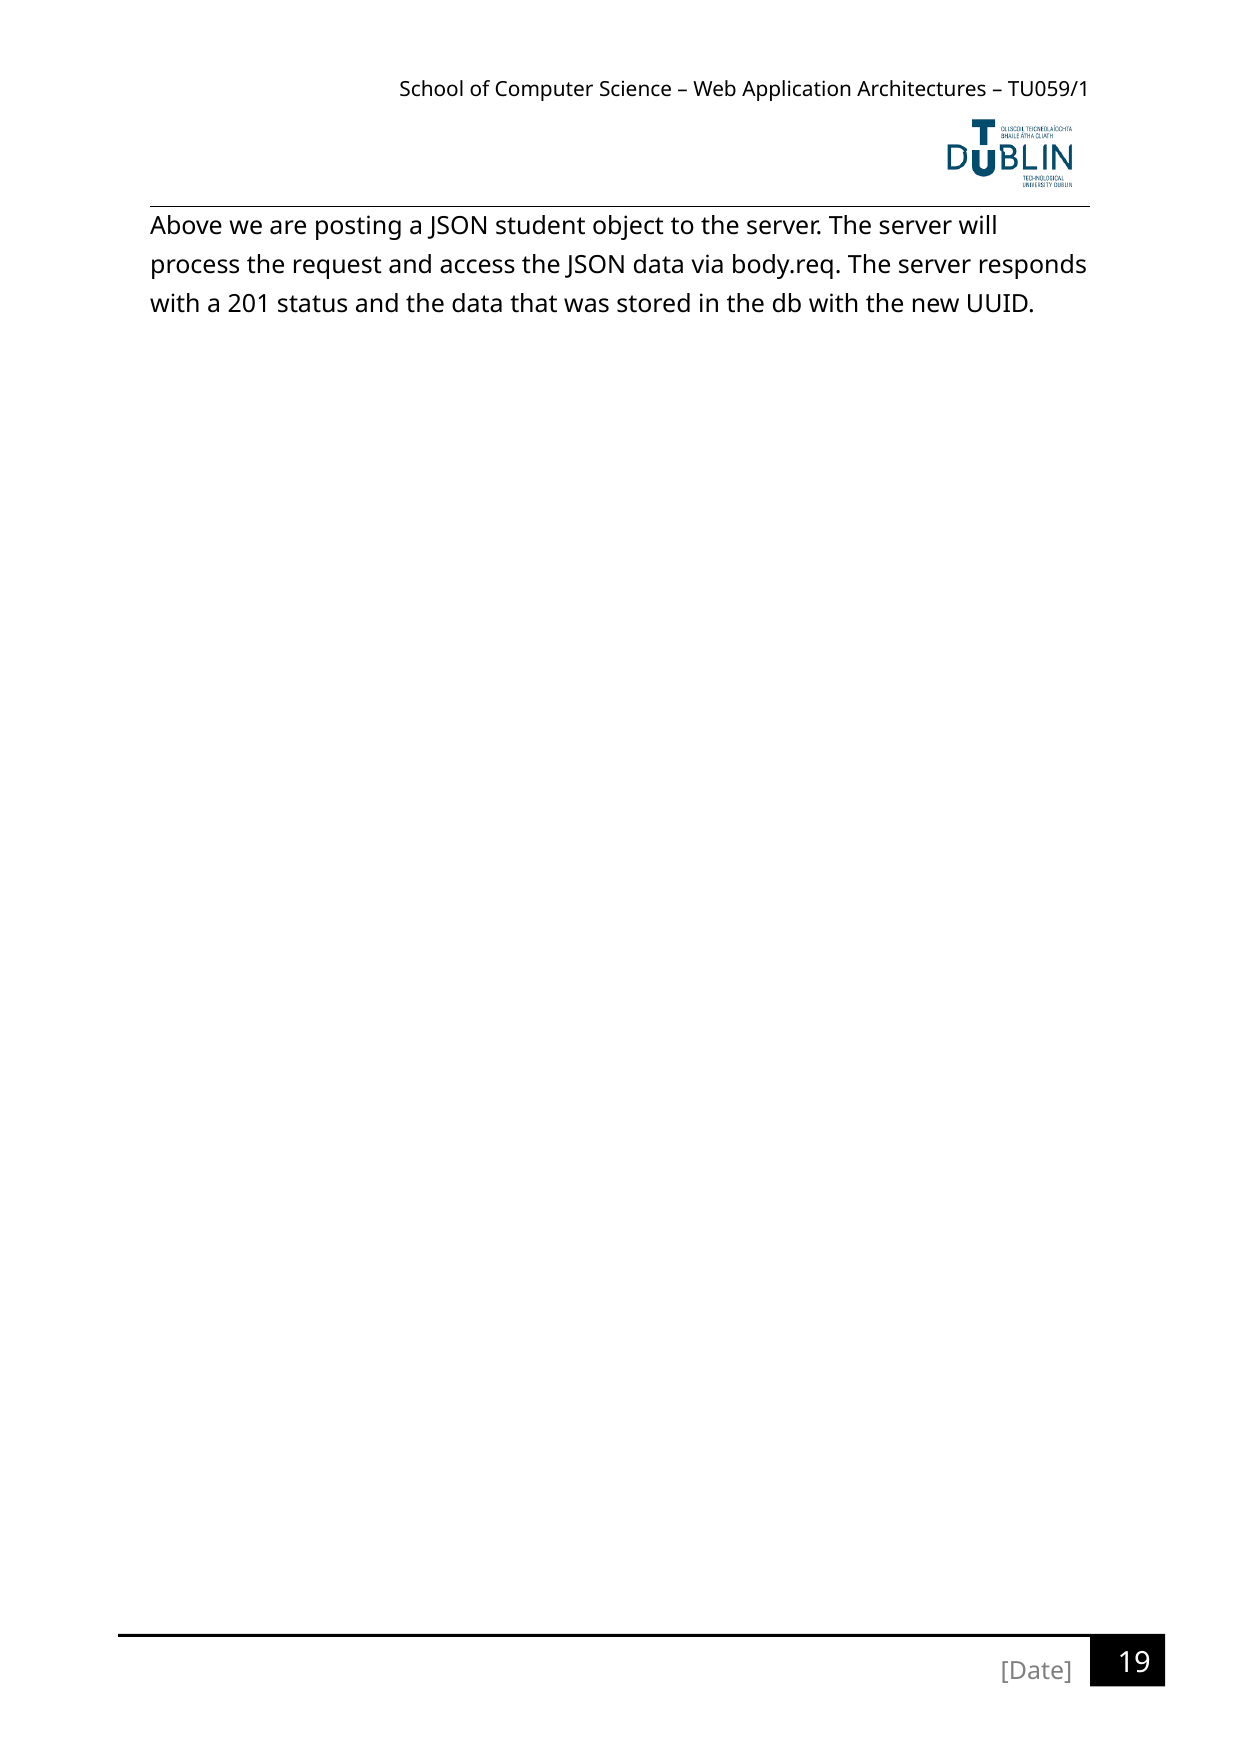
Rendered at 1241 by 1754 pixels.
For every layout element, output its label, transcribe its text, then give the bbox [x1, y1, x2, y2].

text Above we are posting a JSON student object to the server. The server will process the request and access the JSON data via body.req. The server responds with a 201 status and the data that was stored in the db with the new UUID. [150, 207, 1090, 320]
picture [928, 102, 1091, 204]
